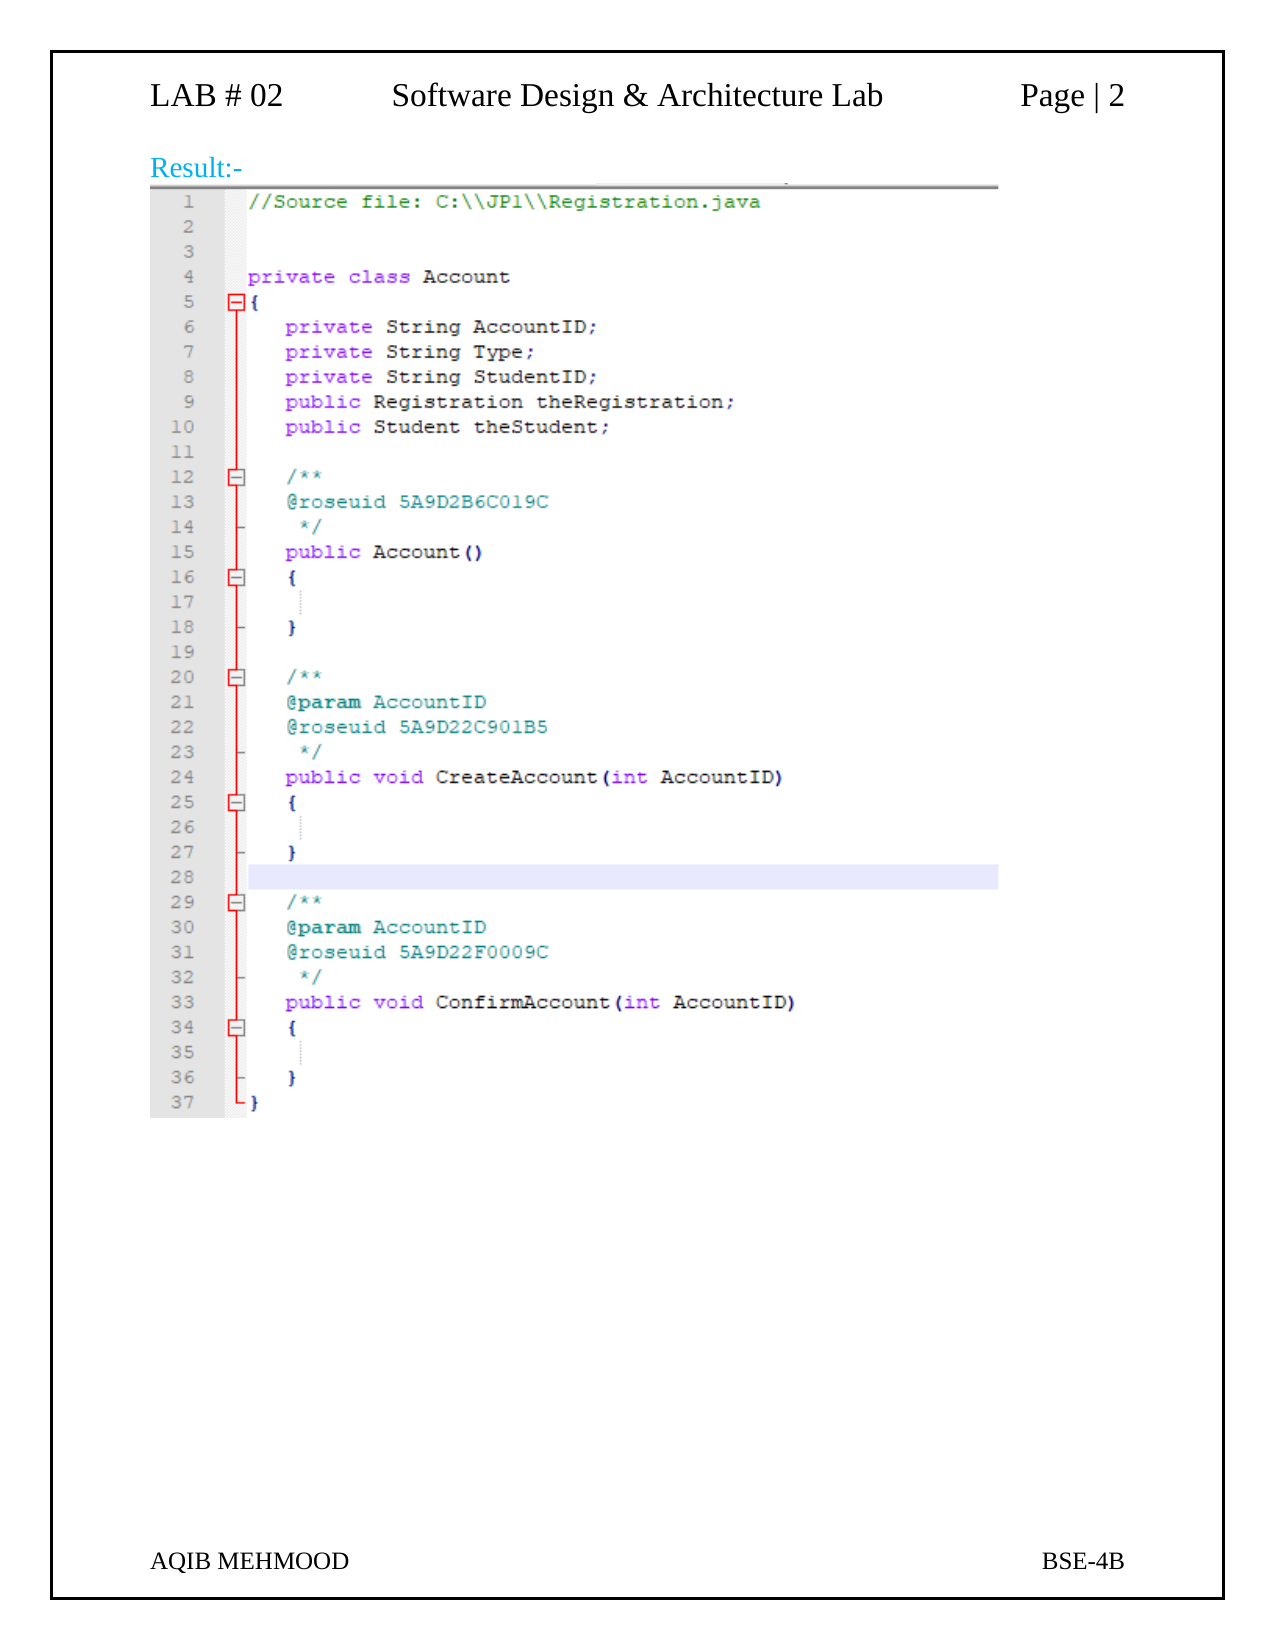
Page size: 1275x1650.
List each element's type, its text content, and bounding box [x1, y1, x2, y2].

picture [150, 183, 999, 1118]
text Result:- [150, 150, 1125, 183]
